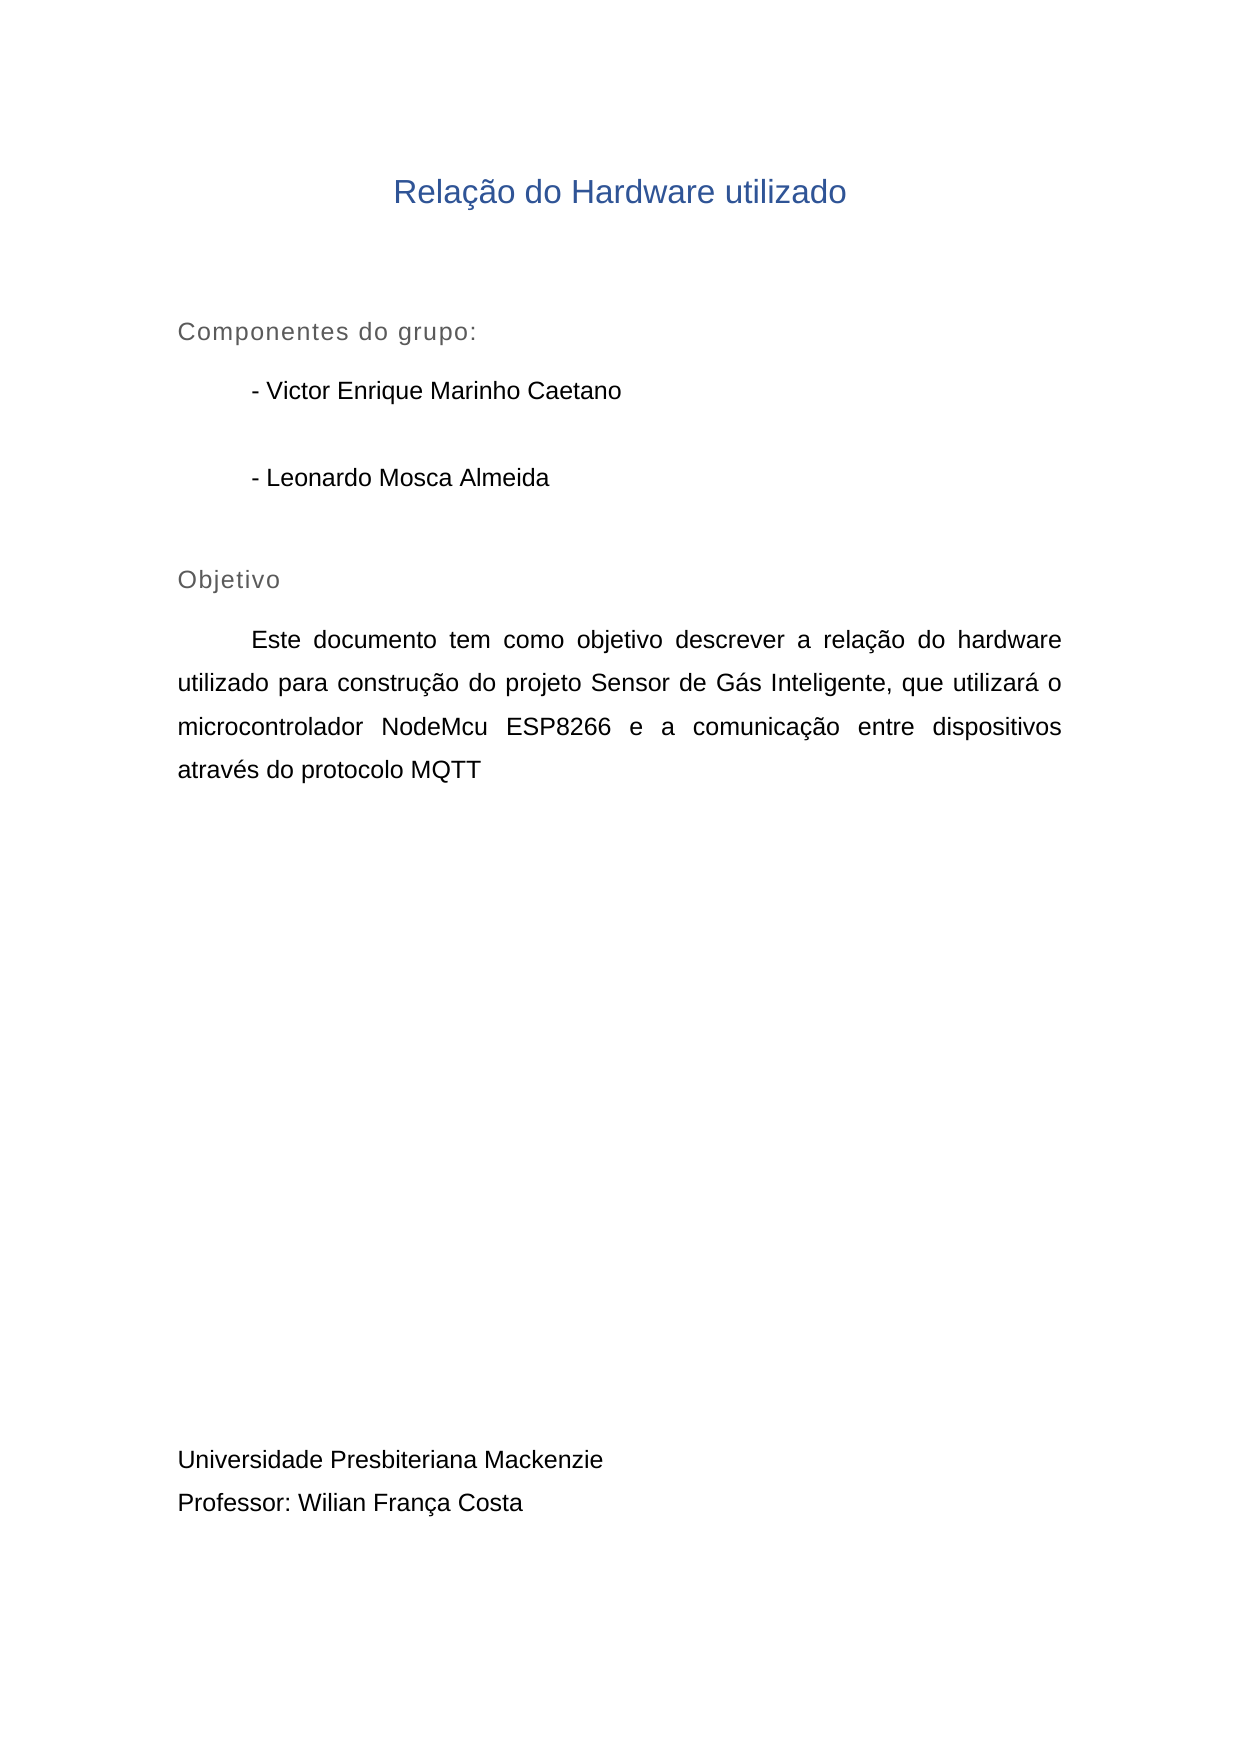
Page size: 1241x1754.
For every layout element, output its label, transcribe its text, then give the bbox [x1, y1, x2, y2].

text - Victor Enrique Marinho Caetano [177, 376, 1063, 405]
text Universidade Presbiteriana Mackenzie [177, 1444, 1063, 1473]
text Este documento tem como objetivo descrever a relação do hardware utilizado para construção do projeto Sensor de Gás Inteligente, que utilizará o microcontrolador NodeMcu ESP8266 e a comunicação entre dispositivos através do protocolo MQTT [177, 625, 1063, 783]
subtitle Objetivo [177, 565, 1063, 594]
subtitle Relação do Hardware utilizado [177, 173, 1063, 211]
text - Leonardo Mosca Almeida [177, 462, 1063, 491]
text Professor: Wilian França Costa [177, 1488, 1063, 1516]
subtitle Componentes do grupo: [177, 316, 1063, 345]
